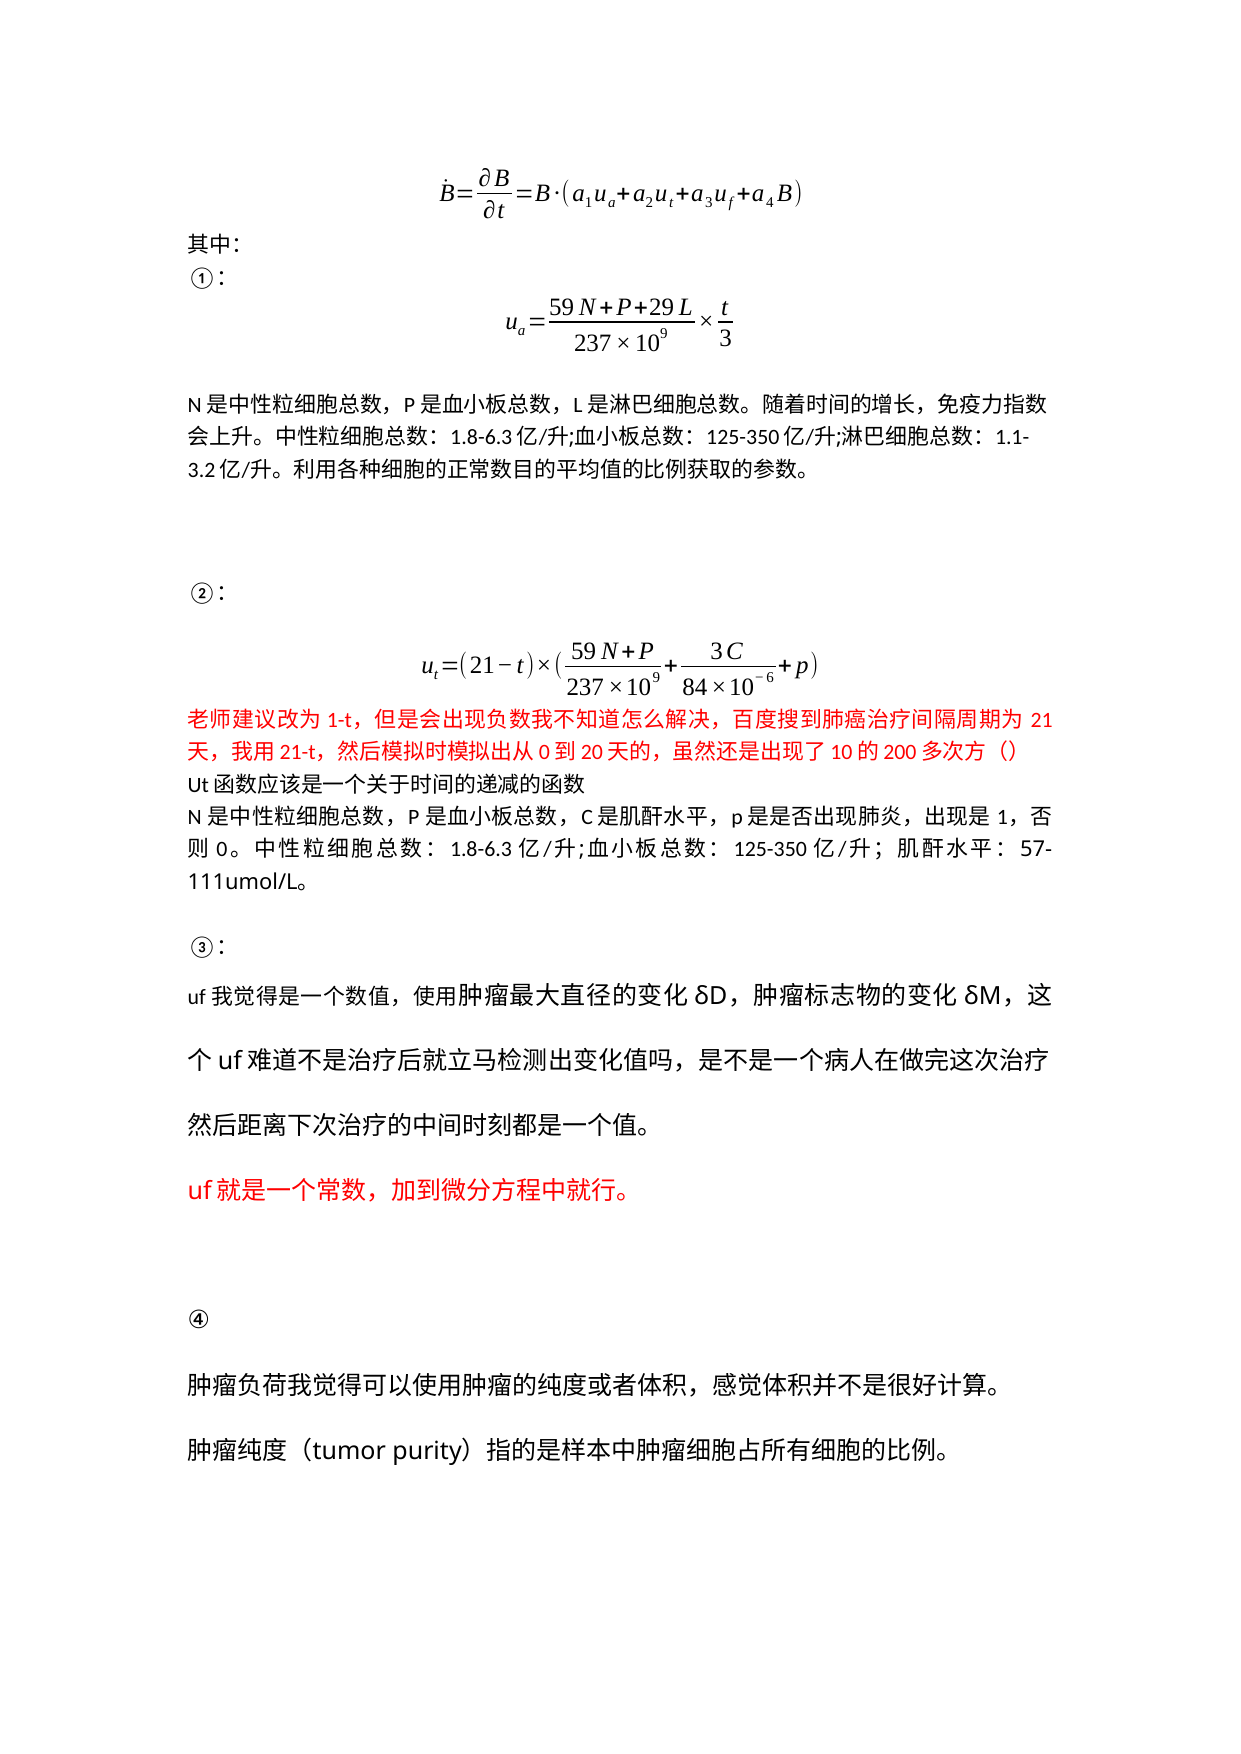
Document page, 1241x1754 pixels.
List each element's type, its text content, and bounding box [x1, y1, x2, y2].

text ③： [187, 929, 1053, 961]
text uf我觉得是一个数值，使用肿瘤最大直径的变化δD，肿瘤标志物的变化δM，这个uf难道不是治疗后就立马检测出变化值吗，是不是一个病人在做完这次治疗然后距离下次治疗的中间时刻都是一个值。 [187, 961, 1053, 1156]
text ①： [187, 259, 1053, 292]
text uf就是一个常数，加到微分方程中就行。 [187, 1156, 1053, 1221]
text N 是中性粒细胞总数，P 是血小板总数，C是肌酐水平，p是是否出现肺炎，出现是1，否则0。中性粒细胞总数：1.8-6.3亿/升;血小板总数：125-350亿/升；肌酐水平：57-111umol/L。 [187, 799, 1053, 896]
text 老师建议改为1-t，但是会出现负数我不知道怎么解决，百度搜到肺癌治疗间隔周期为21天，我用21-t，然后模拟时模拟出从0到20天的，虽然还是出现了10的200多次方（） [187, 701, 1053, 766]
text 肿瘤纯度（tumor purity）指的是样本中肿瘤细胞占所有细胞的比例。 [187, 1416, 1053, 1481]
text 其中： [187, 227, 1053, 259]
text Ut函数应该是一个关于时间的递减的函数 [187, 766, 1053, 799]
text ②： [187, 574, 1053, 607]
text 肿瘤负荷我觉得可以使用肿瘤的纯度或者体积，感觉体积并不是很好计算。 [187, 1351, 1053, 1416]
text N 是中性粒细胞总数，P 是血小板总数，L 是淋巴细胞总数。随着时间的增长，免疫力指数会上升。中性粒细胞总数：1.8-6.3亿/升;血小板总数：125-350亿/升;淋巴细胞总数：1.1-3.2亿/升。利用各种细胞的正常数目的平均值的比例获取的参数。 [187, 386, 1053, 484]
text ④ [187, 1286, 1053, 1351]
